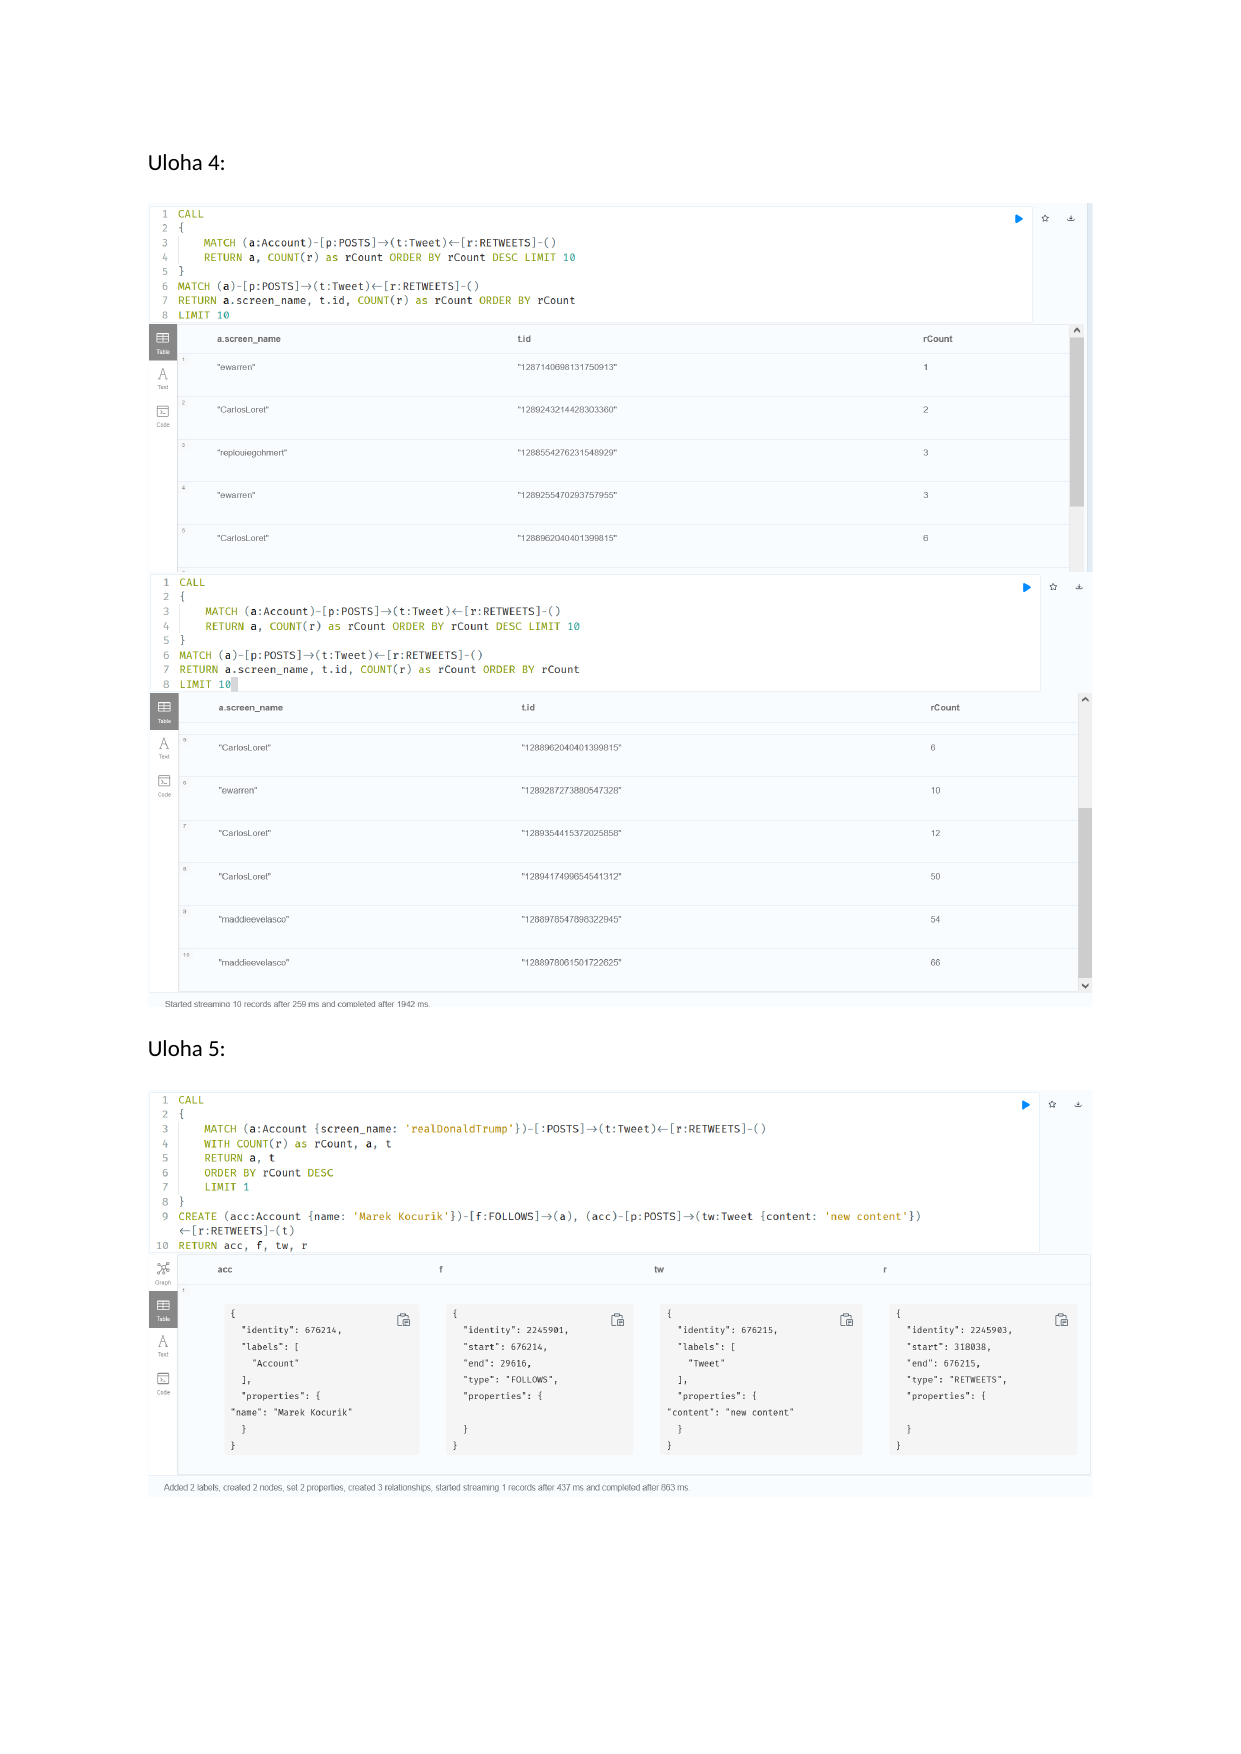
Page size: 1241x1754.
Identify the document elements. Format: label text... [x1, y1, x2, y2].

picture [147, 1090, 1093, 1497]
picture [147, 203, 1093, 1007]
text Uloha 5: [148, 1034, 1093, 1063]
text Uloha 4: [148, 148, 1093, 176]
